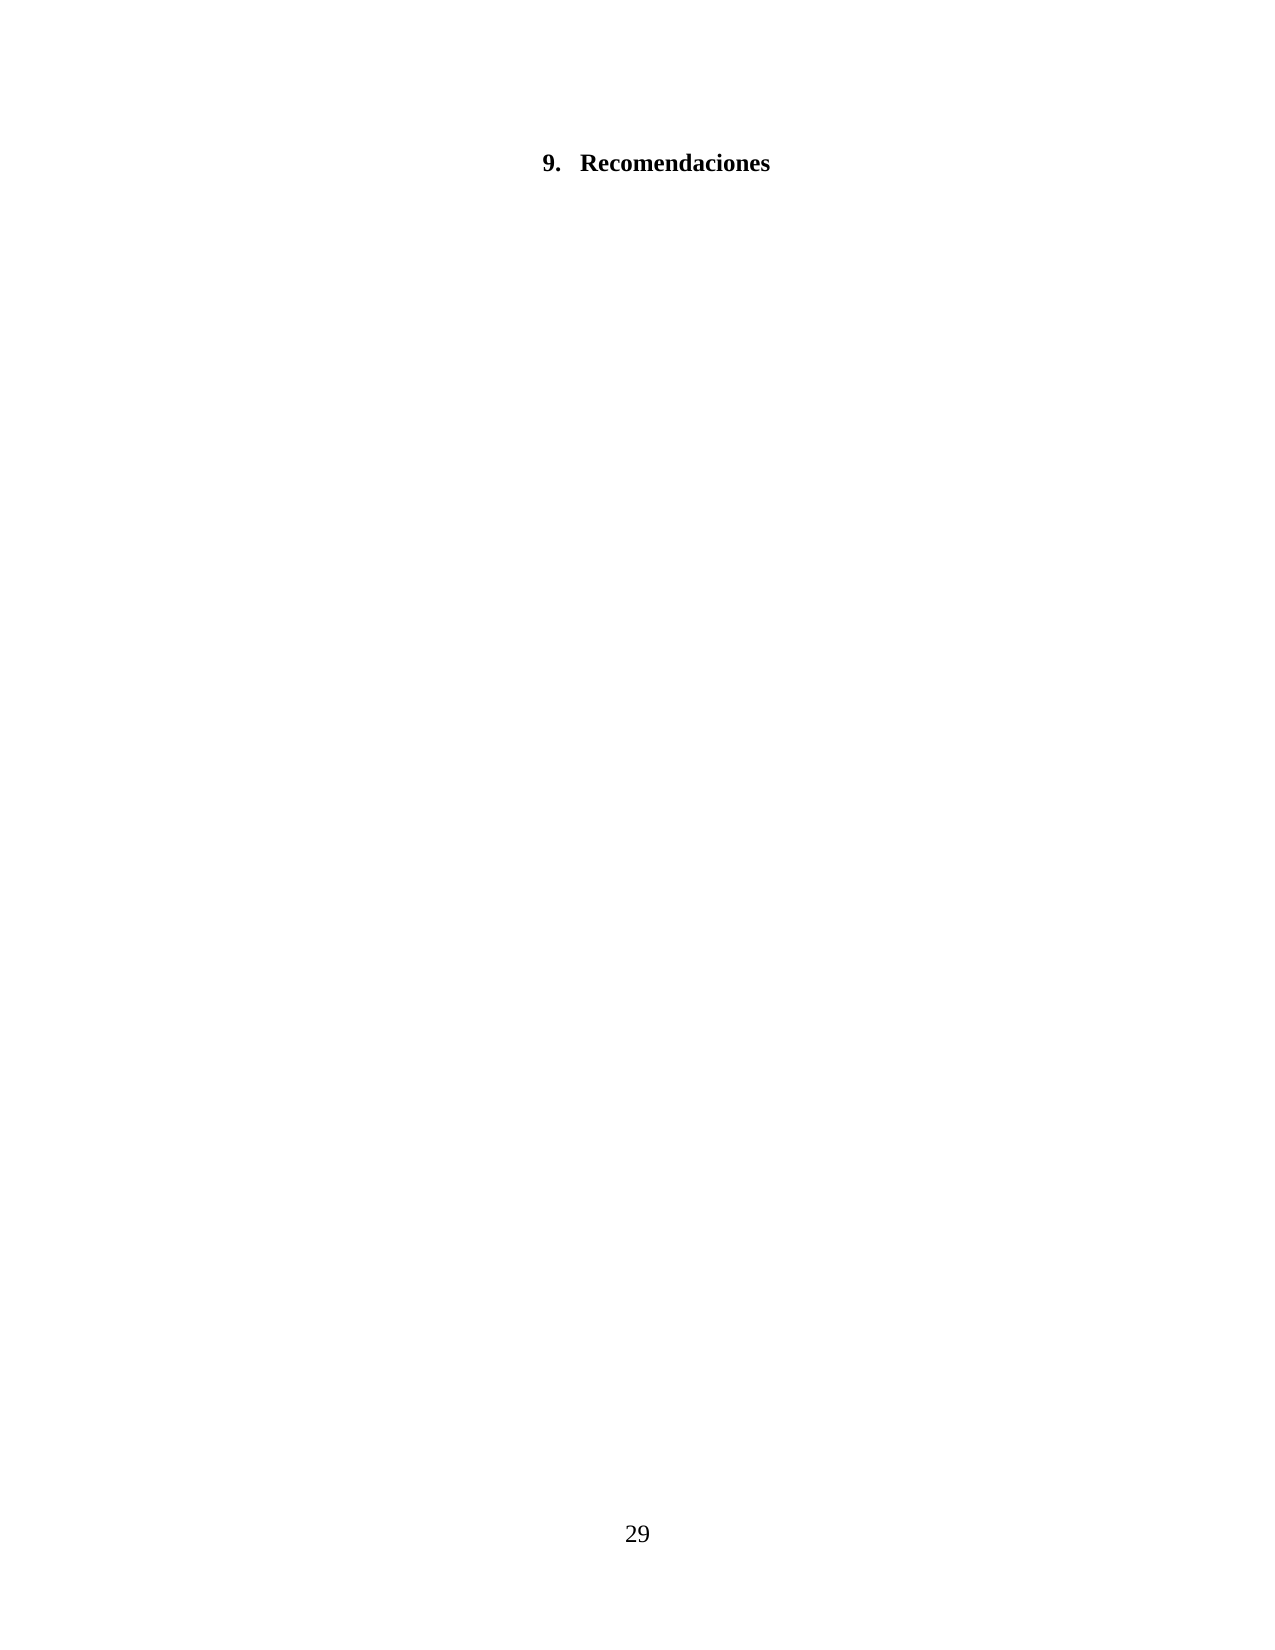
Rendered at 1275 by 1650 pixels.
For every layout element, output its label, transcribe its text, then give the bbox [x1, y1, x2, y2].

subtitle Recomendaciones [185, 148, 1127, 176]
